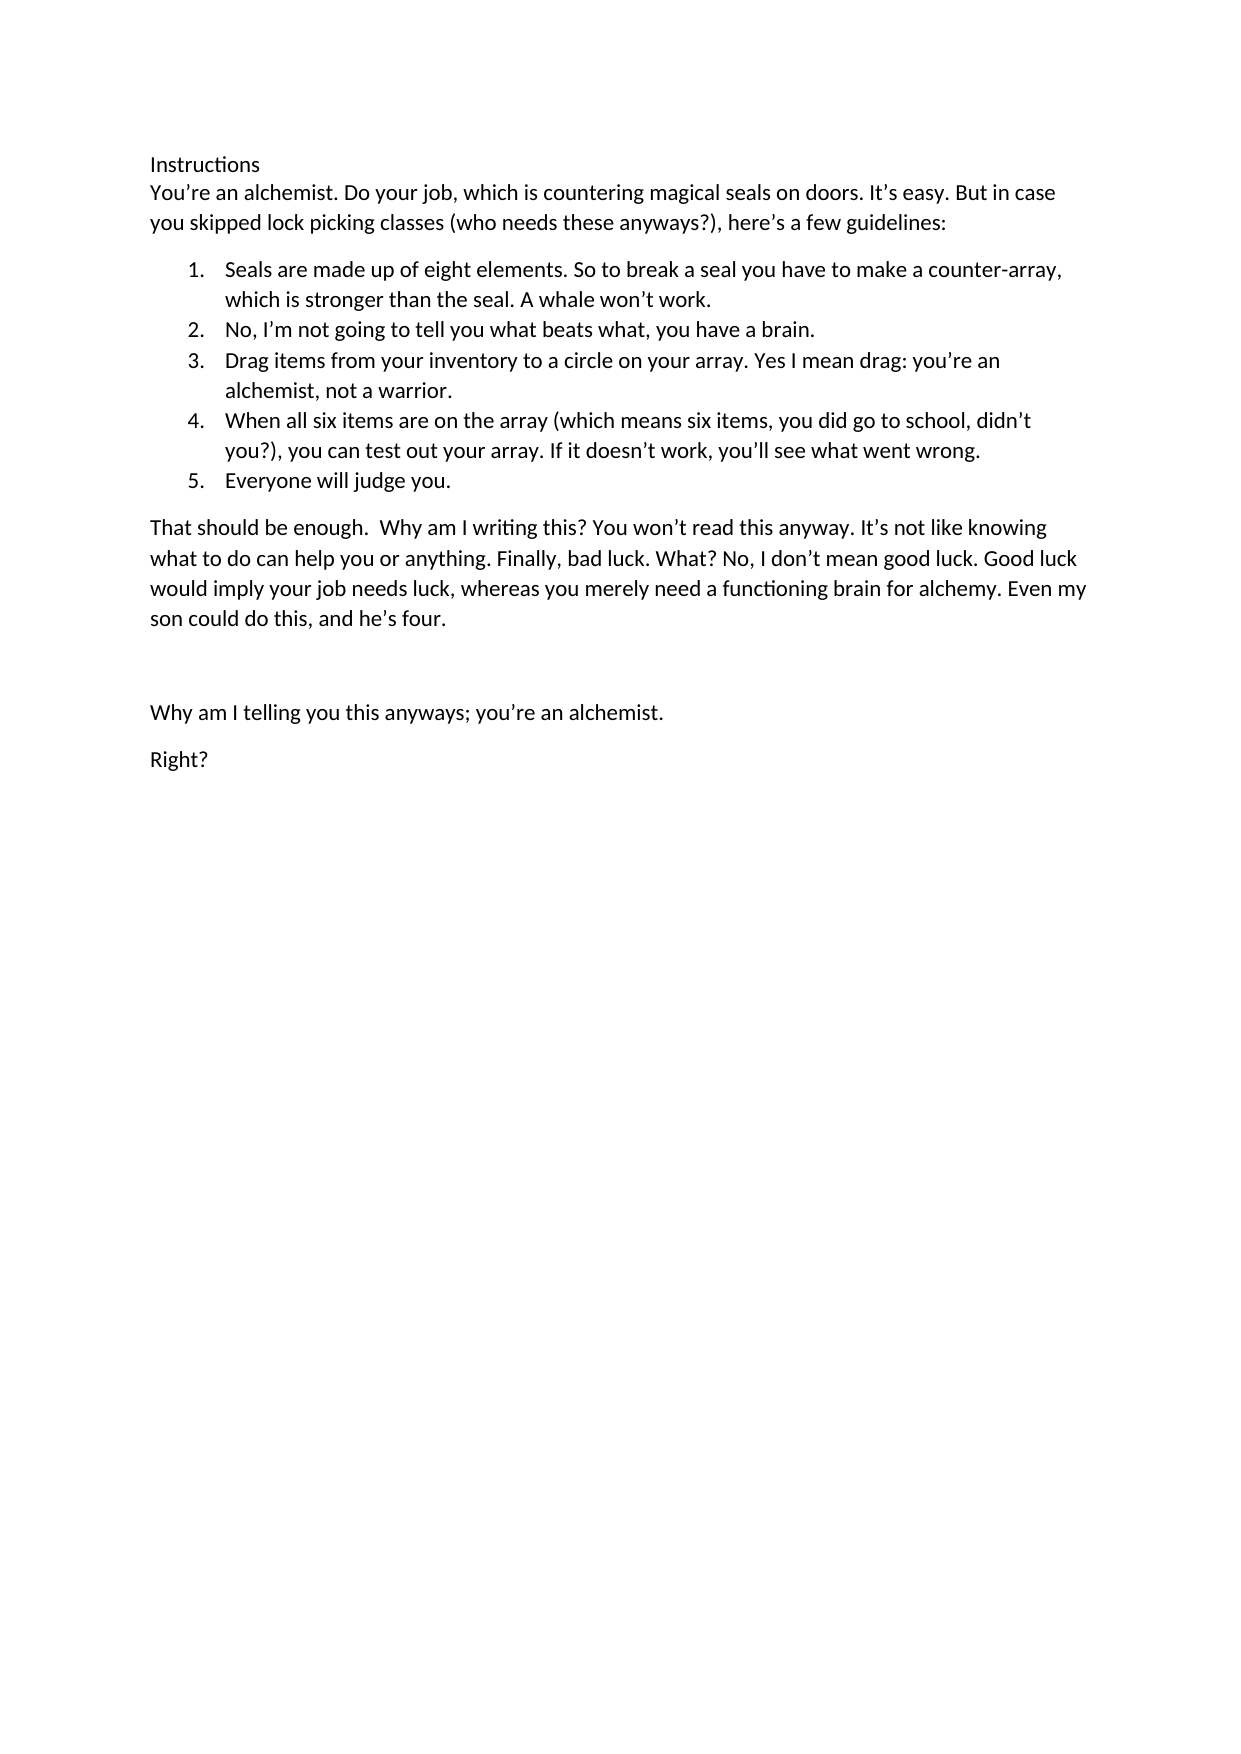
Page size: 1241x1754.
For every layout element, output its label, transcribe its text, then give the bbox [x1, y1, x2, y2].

text Right? [150, 745, 1090, 773]
list When all six items are on the array (which means six items, you did go to school, didn’t you?), you can test out your array. If it doesn’t work, you’ll see what went wrong. [187, 406, 1090, 464]
text Why am I telling you this anyways; you’re an alchemist. [150, 698, 1090, 726]
list No, I’m not going to tell you what beats what, you have a brain. [187, 316, 1090, 343]
list Seals are made up of eight elements. So to break a seal you have to make a counter-array, which is stronger than the seal. A whale won’t work. [187, 255, 1090, 313]
list Everyone will judge you. [187, 467, 1090, 494]
list Drag items from your inventory to a circle on your array. Yes I mean drag: you’re an alchemist, not a warrior. [187, 346, 1090, 404]
text Instructions [150, 150, 1090, 178]
text That should be enough. Why am I writing this? You won’t read this anyway. It’s not like knowing what to do can help you or anything. Finally, bad luck. What? No, I don’t mean good luck. Good luck would imply your job needs luck, whereas you merely need a functioning brain for alchemy. Even my son could do this, and he’s four. [150, 513, 1090, 632]
text You’re an alchemist. Do your job, which is countering magical seals on doors. It’s easy. But in case you skipped lock picking classes (who needs these anyways?), here’s a few guidelines: [150, 178, 1090, 236]
